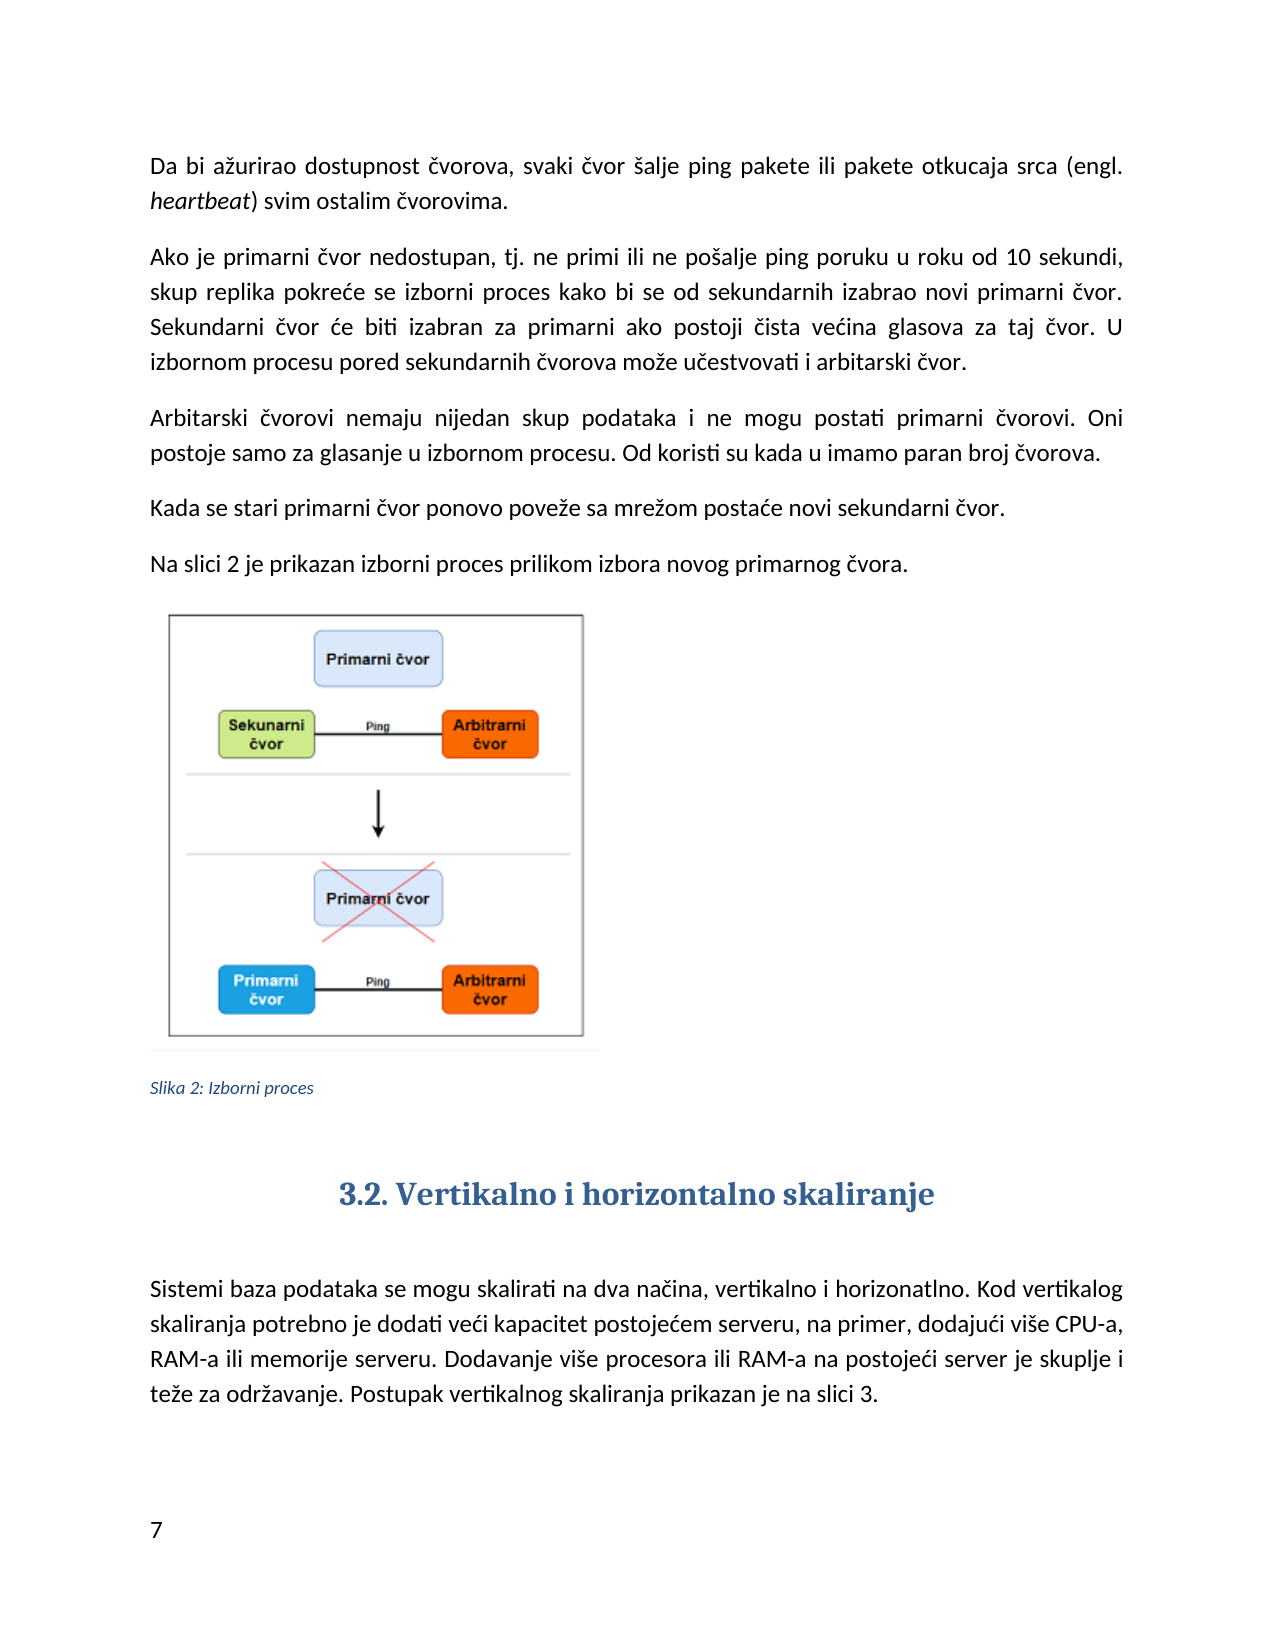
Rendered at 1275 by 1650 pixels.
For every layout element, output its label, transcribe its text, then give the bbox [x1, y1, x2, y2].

subtitle 3.2. Vertikalno i horizontalno skaliranje [150, 1176, 1125, 1214]
picture [150, 604, 600, 1051]
text Sistemi baza podataka se mogu skalirati na dva načina, vertikalno i horizonatlno. Kod vertikalog skaliranja potrebno je dodati veći kapacitet postojećem serveru, na primer, dodajući više CPU-a, RAM-a ili memorije serveru. Dodavanje više procesora ili RAM-a na postojeći server je skuplje i teže za održavanje. Postupak vertikalnog skaliranja prikazan je na slici 3. [150, 1273, 1125, 1408]
text Ako je primarni čvor nedostupan, tj. ne primi ili ne pošalje ping poruku u roku od 10 sekundi, skup replika pokreće se izborni proces kako bi se od sekundarnih izabrao novi primarni čvor. Sekundarni čvor će biti izabran za primarni ako postoji čista većina glasova za taj čvor. U izbornom procesu pored sekundarnih čvorova može učestvovati i arbitarski čvor. [150, 241, 1125, 376]
text Kada se stari primarni čvor ponovo poveže sa mrežom postaće novi sekundarni čvor. [150, 492, 1125, 523]
text Da bi ažurirao dostupnost čvorova, svaki čvor šalje ping pakete ili pakete otkucaja srca (engl. heartbeat) svim ostalim čvorovima. [150, 150, 1125, 216]
text Arbitarski čvorovi nemaju nijedan skup podataka i ne mogu postati primarni čvorovi. Oni postoje samo za glasanje u izbornom procesu. Od koristi su kada u imamo paran broj čvorova. [150, 402, 1125, 467]
text Na slici 2 je prikazan izborni proces prilikom izbora novog primarnog čvora. [150, 548, 1125, 579]
